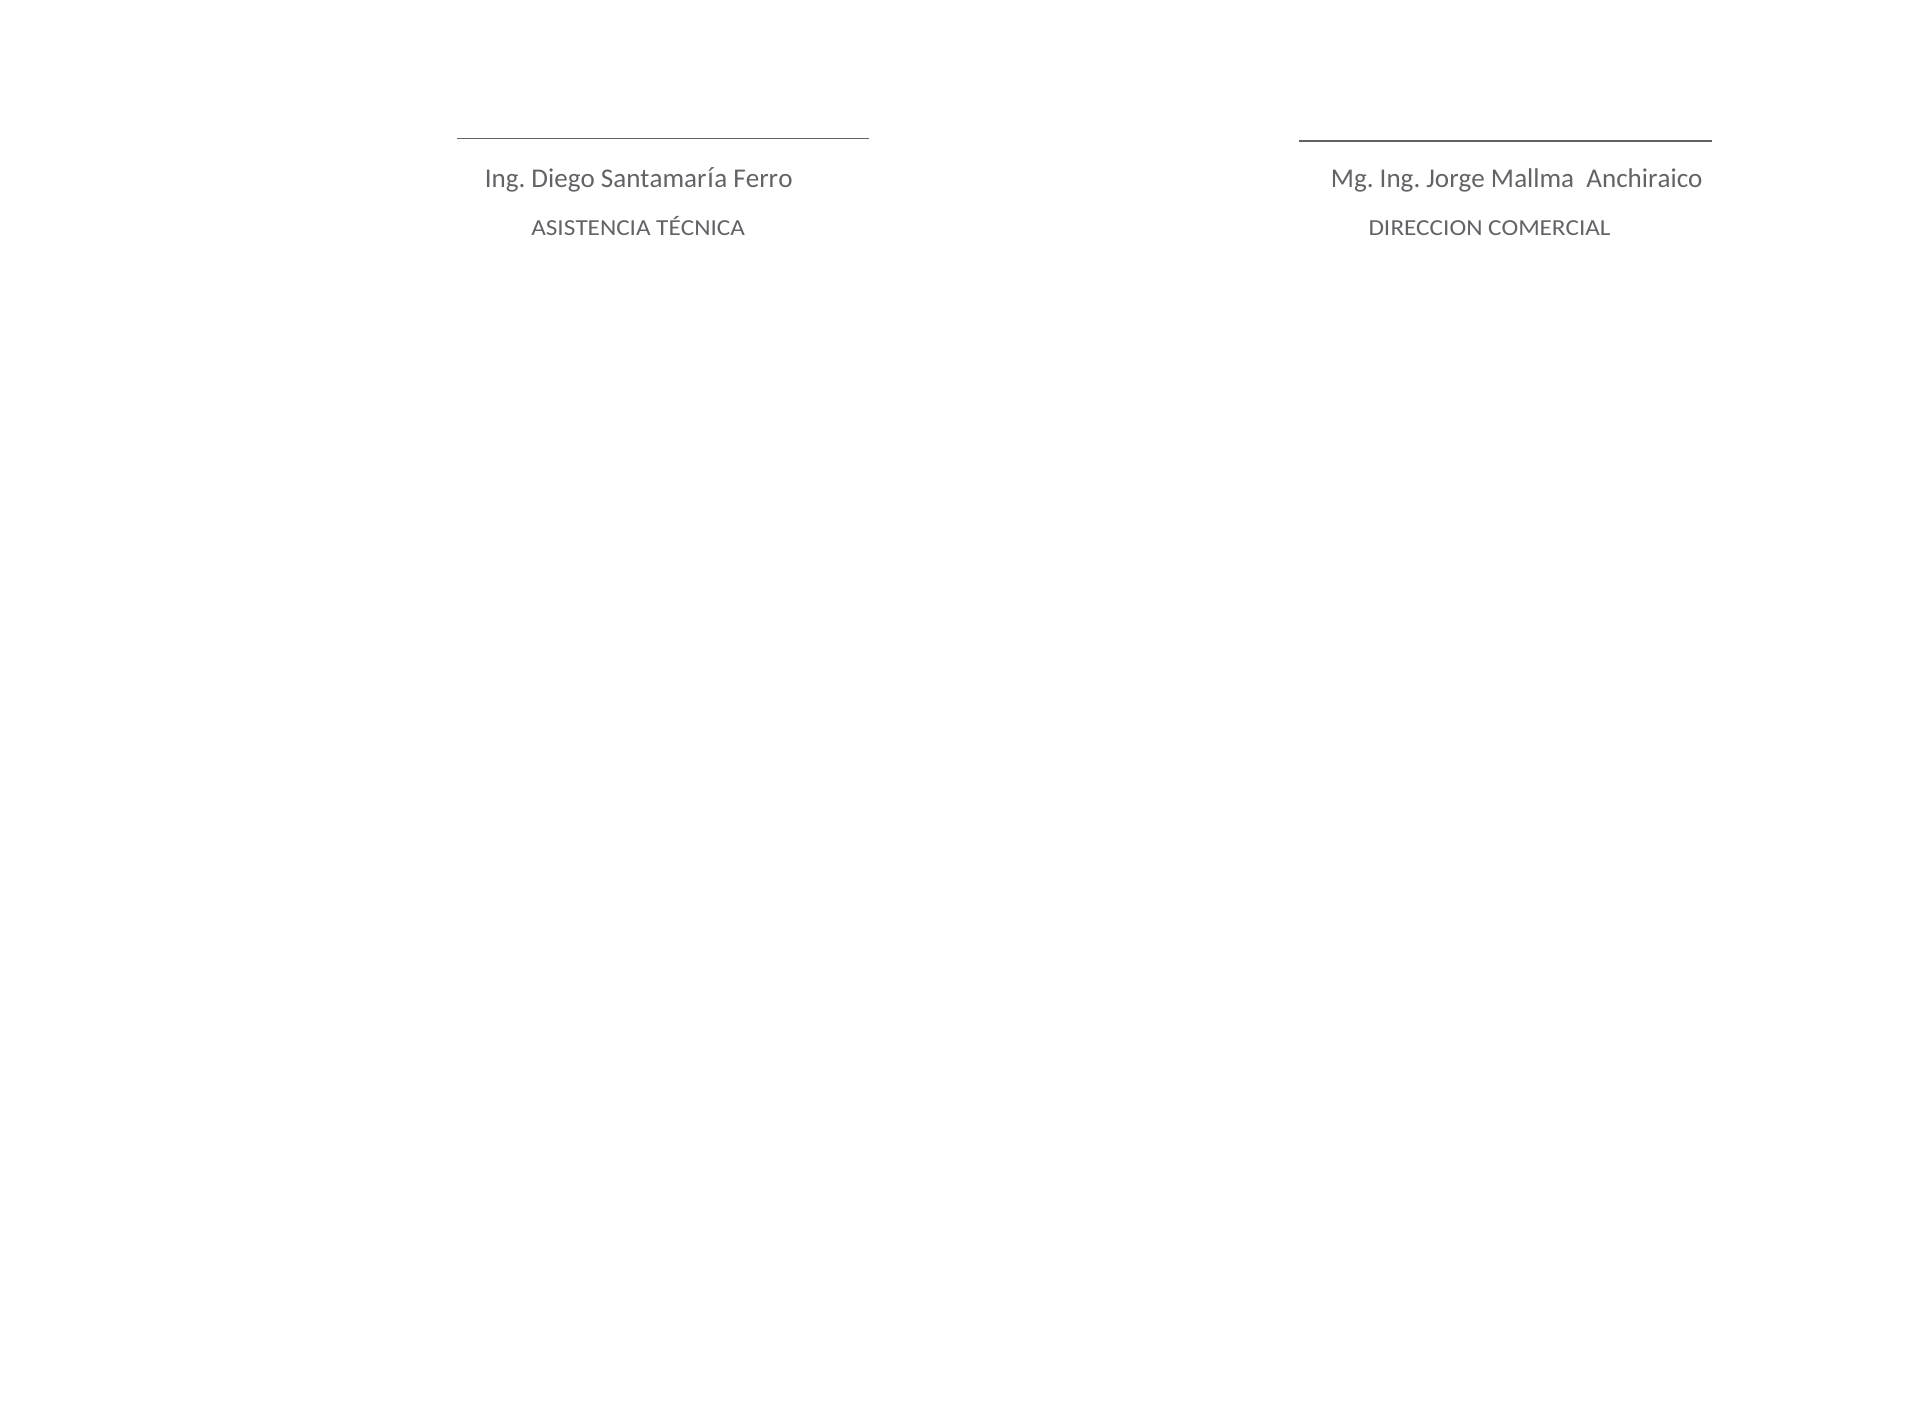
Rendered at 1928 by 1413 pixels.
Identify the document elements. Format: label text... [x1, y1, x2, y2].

text Ing. Diego Santamaría Ferro Mg. Ing. Jorge Mallma Anchiraico [185, 161, 1752, 194]
text ASISTENCIA TÉCNICA DIRECCION COMERCIAL [185, 213, 1754, 241]
